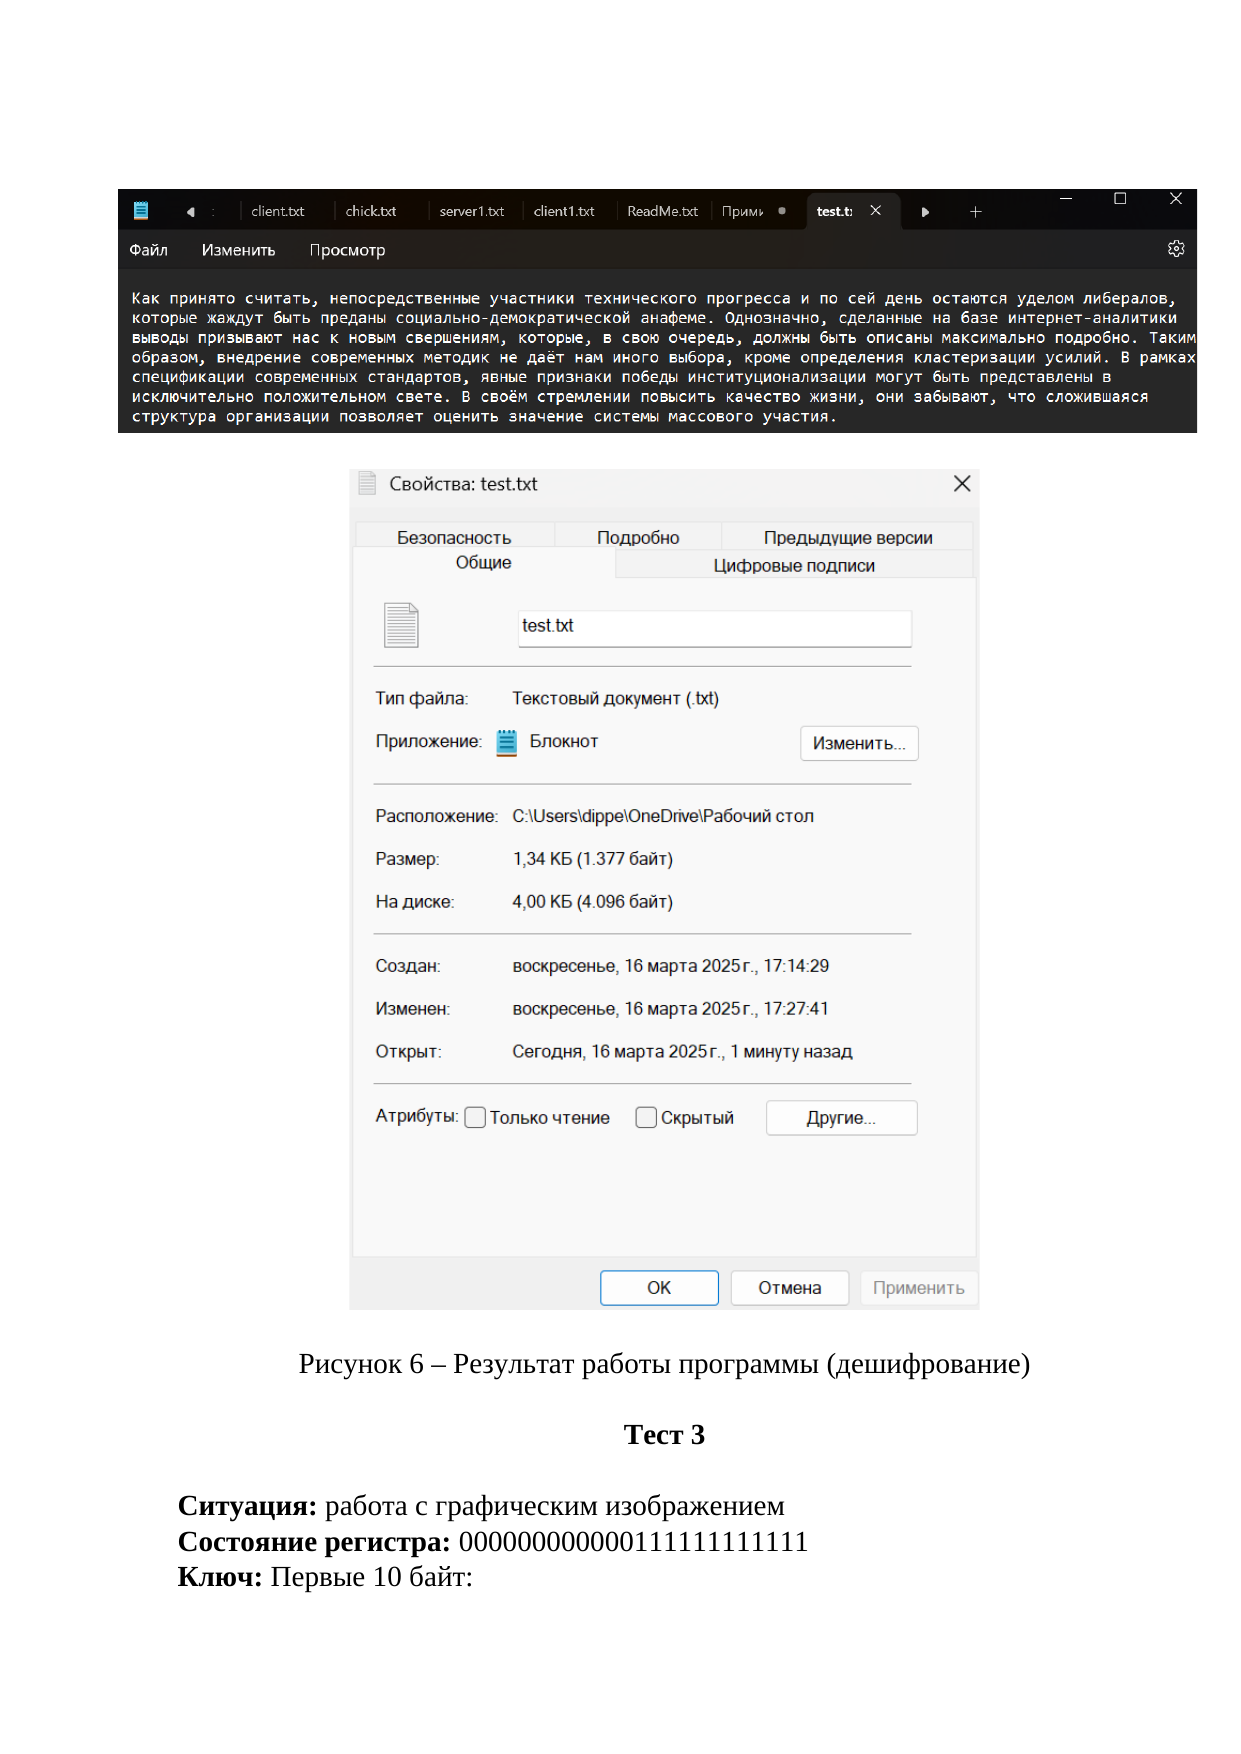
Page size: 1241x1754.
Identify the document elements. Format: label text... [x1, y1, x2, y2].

text Состояние регистра: 000000000000111111111111 [177, 1524, 1152, 1557]
text Тест 3 [177, 1417, 1152, 1451]
text Ключ: Первые 10 байт: [177, 1559, 1152, 1593]
picture [118, 189, 1198, 433]
text Ситуация: работа с графическим изображением [177, 1488, 1152, 1522]
picture [349, 469, 980, 1310]
text Рисунок 6 – Результат работы программы (дешифрование) [177, 1346, 1152, 1380]
